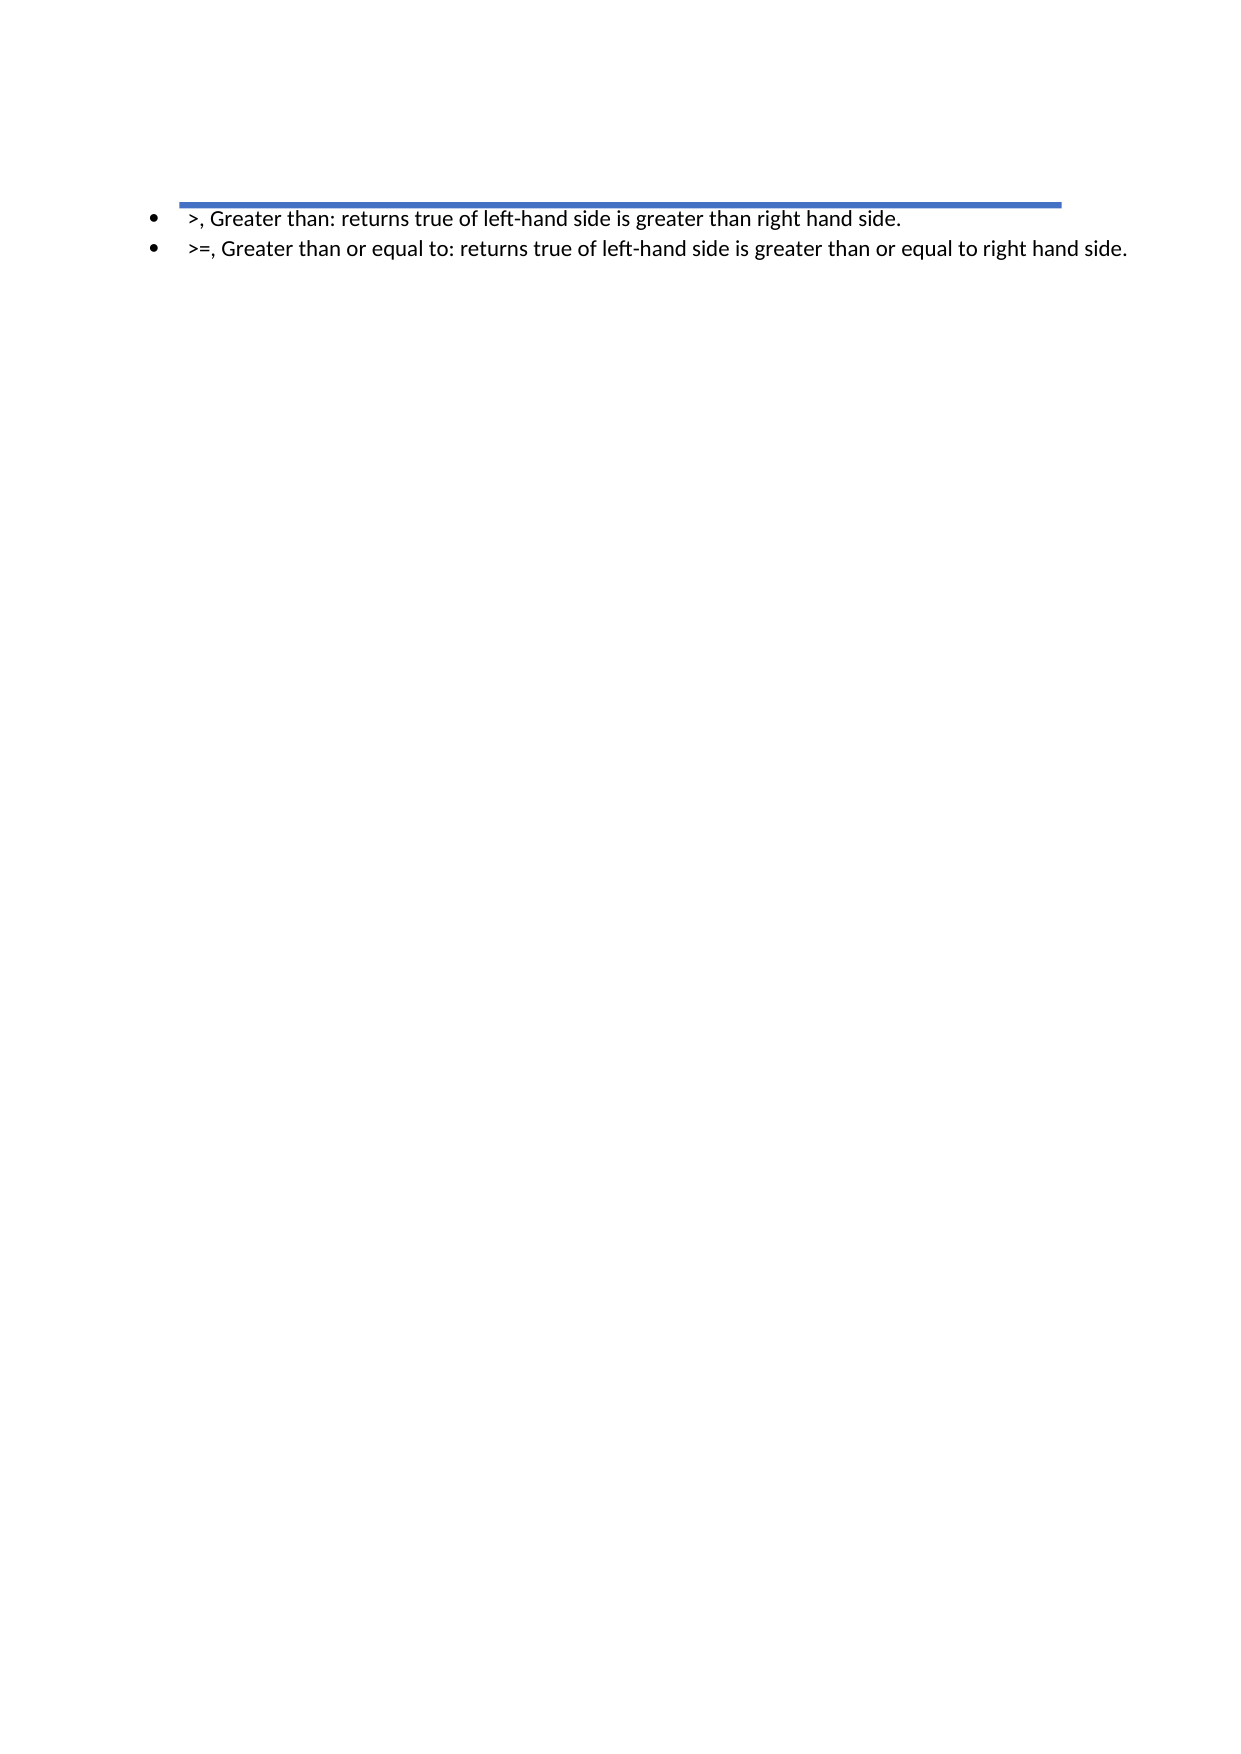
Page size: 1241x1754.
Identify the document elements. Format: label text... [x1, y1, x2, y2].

list >, Greater than: returns true of left-hand side is greater than right hand side. [150, 204, 1157, 232]
list >=, Greater than or equal to: returns true of left-hand side is greater than or equal to right hand side. [150, 234, 1157, 263]
